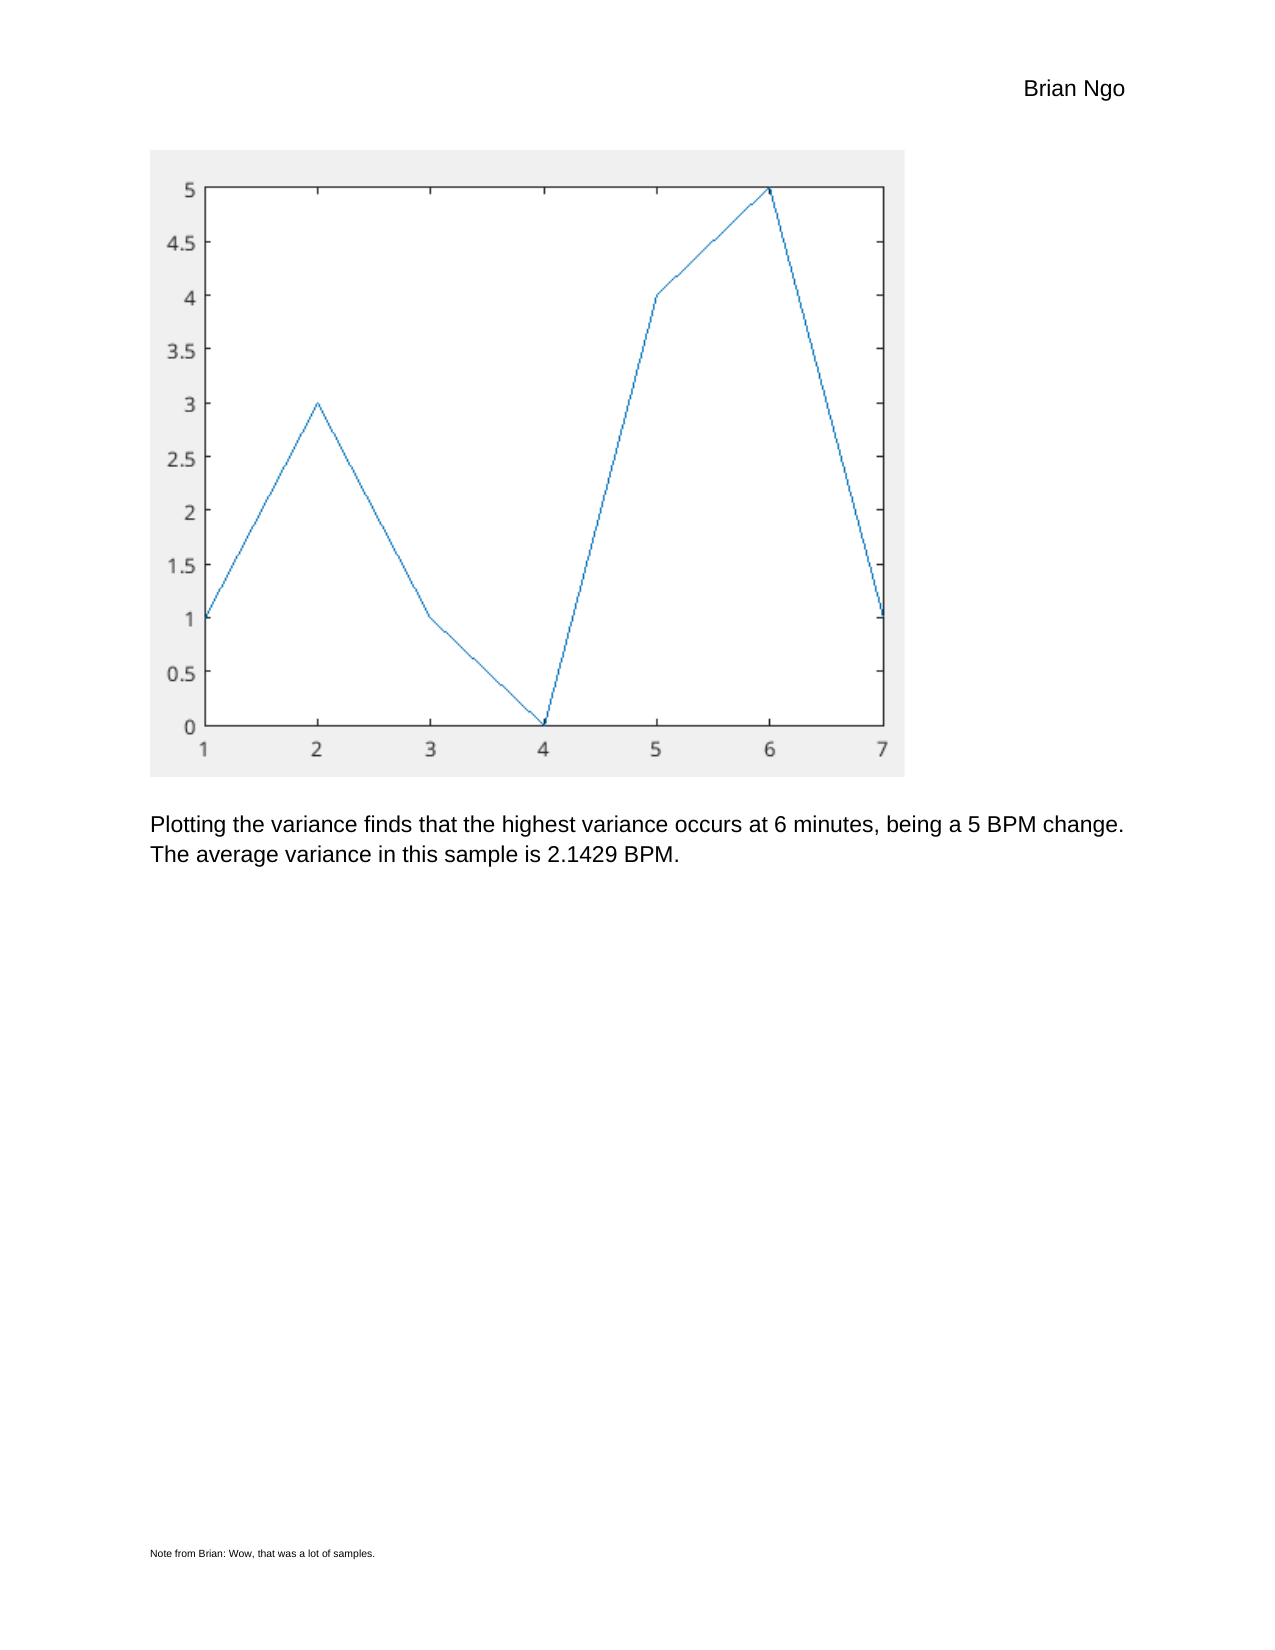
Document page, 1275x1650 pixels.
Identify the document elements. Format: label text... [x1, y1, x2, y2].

text Plotting the variance finds that the highest variance occurs at 6 minutes, being a 5 BPM change. The average variance in this sample is 2.1429 BPM. [150, 811, 1125, 867]
picture [150, 150, 905, 777]
